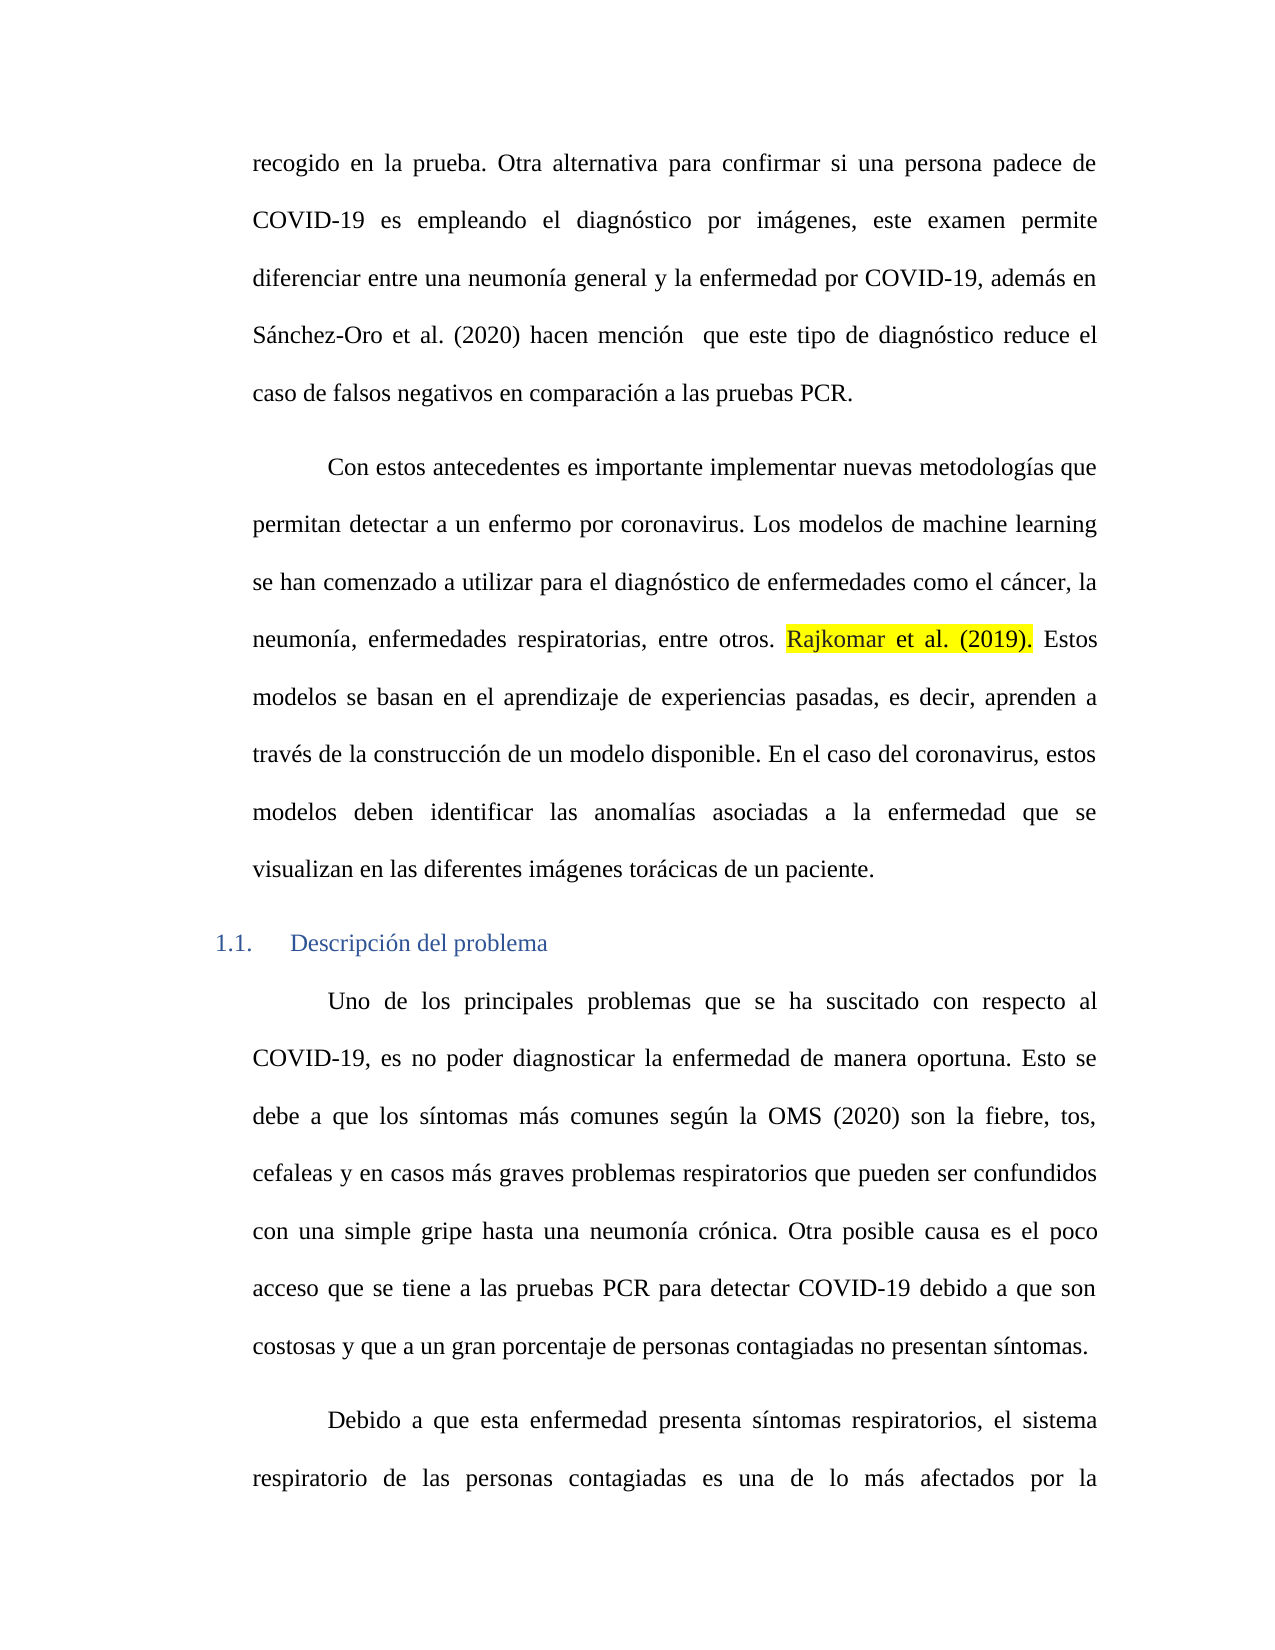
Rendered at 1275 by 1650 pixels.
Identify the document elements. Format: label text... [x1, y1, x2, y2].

text Con estos antecedentes es importante implementar nuevas metodologías que permitan detectar a un enfermo por coronavirus. Los modelos de machine learning se han comenzado a utilizar para el diagnóstico de enfermedades como el cáncer, la neumonía, enfermedades respiratorias, entre otros. Rajkomar et al. (2019). Estos modelos se basan en el aprendizaje de experiencias pasadas, es decir, aprenden a través de la construcción de un modelo disponible. En el caso del coronavirus, estos modelos deben identificar las anomalías asociadas a la enfermedad que se visualizan en las diferentes imágenes torácicas de un paciente. [252, 452, 1098, 883]
text Uno de los principales problemas que se ha suscitado con respecto al COVID-19, es no poder diagnosticar la enfermedad de manera oportuna. Esto se debe a que los síntomas más comunes según la OMS (2020) son la fiebre, tos, cefaleas y en casos más graves problemas respiratorios que pueden ser confundidos con una simple gripe hasta una neumonía crónica. Otra posible causa es el poco acceso que se tiene a las pruebas PCR para detectar COVID-19 debido a que son costosas y que a un gran porcentaje de personas contagiadas no presentan síntomas. [252, 986, 1098, 1360]
subtitle Descripción del problema [215, 928, 1098, 957]
